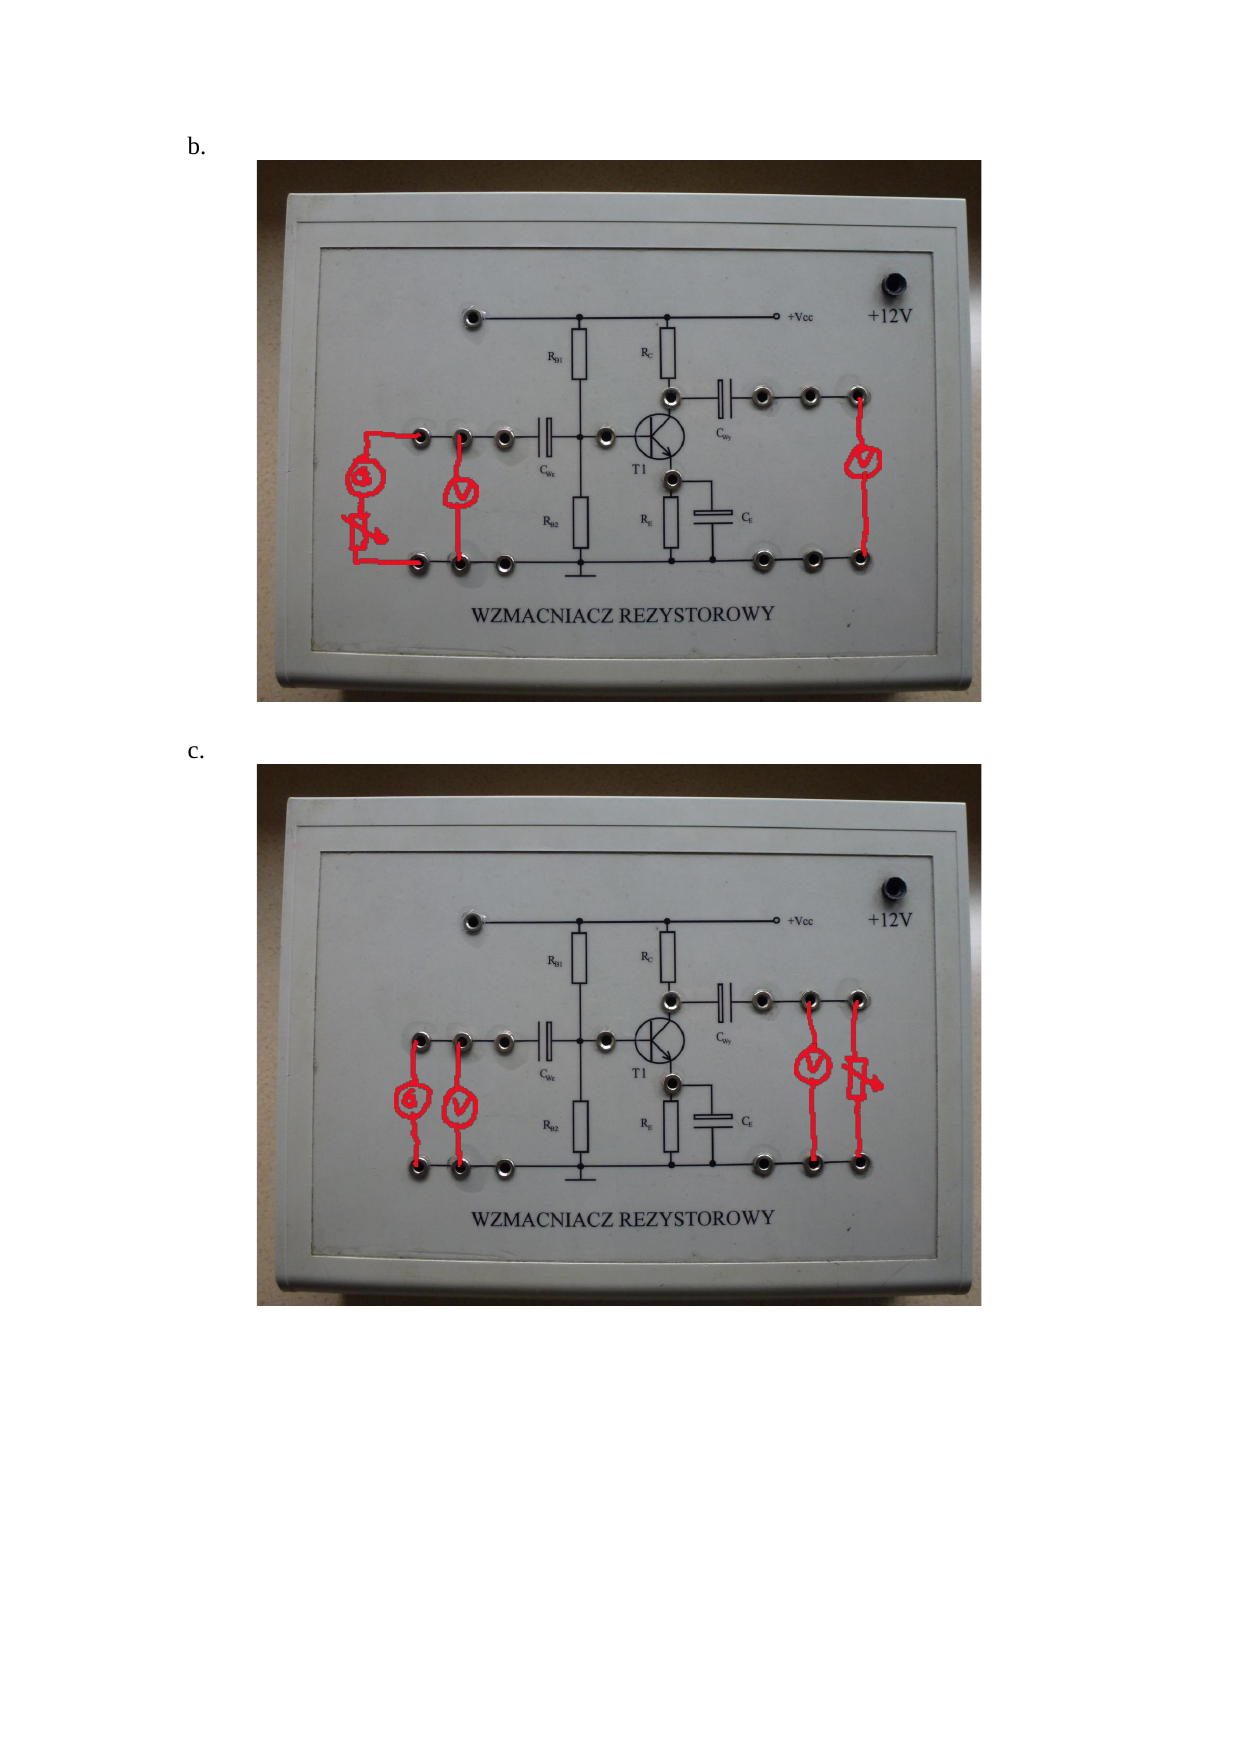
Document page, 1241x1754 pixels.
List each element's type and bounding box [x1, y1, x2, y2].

picture [256, 764, 981, 1305]
picture [256, 160, 981, 701]
